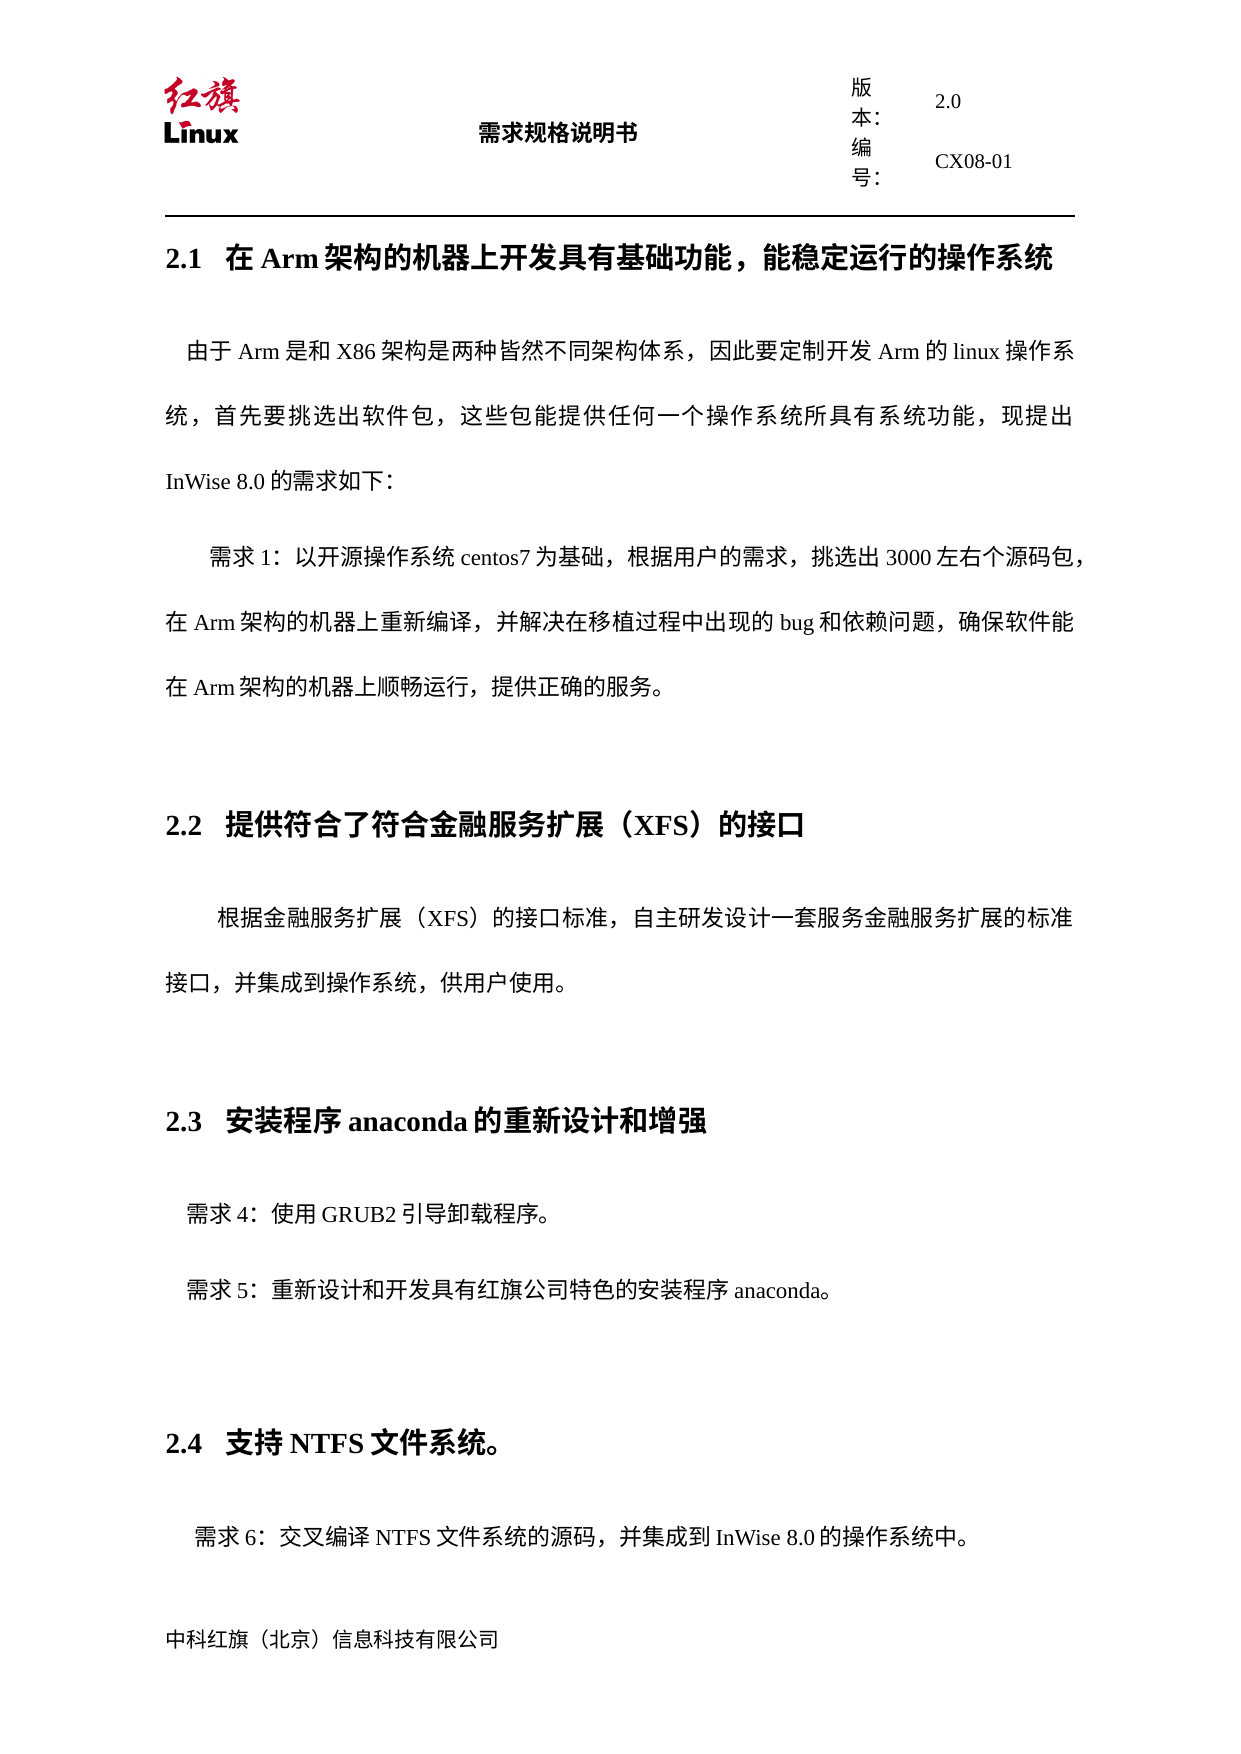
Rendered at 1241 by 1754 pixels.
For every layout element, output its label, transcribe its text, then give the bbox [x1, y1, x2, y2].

text 需求4：使用GRUB2引导卸载程序。 [165, 1180, 1075, 1245]
text 需求1：以开源操作系统centos7为基础，根据用户的需求，挑选出3000左右个源码包，在Arm架构的机器上重新编译，并解决在移植过程中出现的bug和依赖问题，确保软件能在Arm架构的机器上顺畅运行，提供正确的服务。 [165, 523, 1075, 718]
subtitle 支持NTFS文件系统。 [165, 1408, 1075, 1473]
subtitle 提供符合了符合金融服务扩展（XFS）的接口 [165, 790, 1075, 855]
text 需求5：重新设计和开发具有红旗公司特色的安装程序anaconda。 [165, 1256, 1075, 1321]
text 需求6：交叉编译NTFS文件系统的源码，并集成到InWise 8.0的操作系统中。 [165, 1503, 1075, 1568]
text 由于Arm是和X86架构是两种皆然不同架构体系，因此要定制开发Arm的linux操作系统，首先要挑选出软件包，这些包能提供任何一个操作系统所具有系统功能，现提出InWise 8.0的需求如下： [165, 317, 1075, 512]
subtitle 在Arm架构的机器上开发具有基础功能，能稳定运行的操作系统 [165, 223, 1075, 288]
text 根据金融服务扩展（XFS）的接口标准，自主研发设计一套服务金融服务扩展的标准接口，并集成到操作系统，供用户使用。 [165, 884, 1075, 1014]
picture [160, 70, 244, 150]
subtitle 安装程序anaconda的重新设计和增强 [165, 1086, 1075, 1151]
